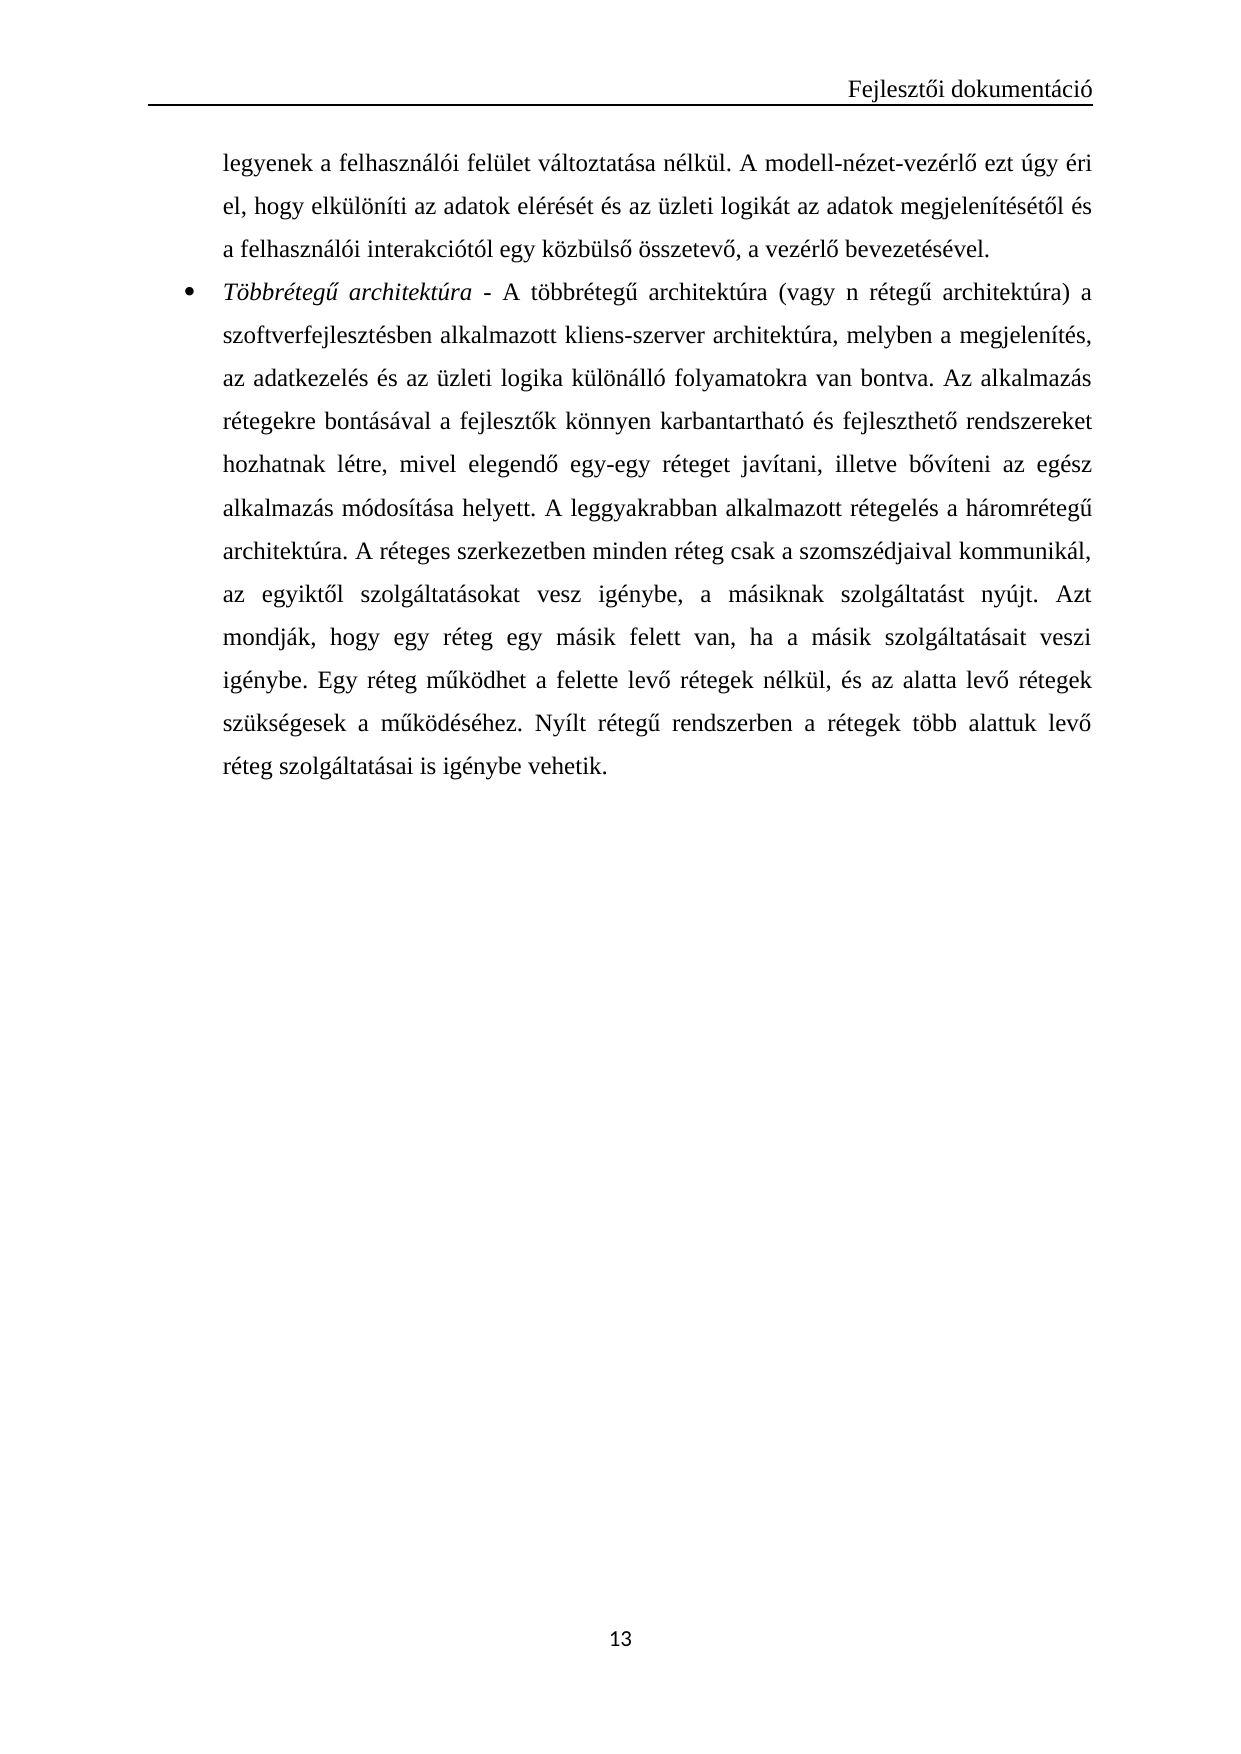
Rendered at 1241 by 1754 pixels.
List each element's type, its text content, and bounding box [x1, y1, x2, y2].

list Többrétegű architektúra - A többrétegű architektúra (vagy n rétegű architektúra) a szoftverfejlesztésben alkalmazott kliens-szerver architektúra, melyben a megjelenítés, az adatkezelés és az üzleti logika különálló folyamatokra van bontva. Az alkalmazás rétegekre bontásával a fejlesztők könnyen karbantartható és fejleszthető rendszereket hozhatnak létre, mivel elegendő egy-egy réteget javítani, illetve bővíteni az egész alkalmazás módosítása helyett. A leggyakrabban alkalmazott rétegelés a háromrétegű architektúra. A réteges szerkezetben minden réteg csak a szomszédjaival kommunikál, az egyiktől szolgáltatásokat vesz igénybe, a másiknak szolgáltatást nyújt. Azt mondják, hogy egy réteg egy másik felett van, ha a másik szolgáltatásait veszi igénybe. Egy réteg működhet a felette levő rétegek nélkül, és az alatta levő rétegek szükségesek a működéséhez. Nyílt rétegű rendszerben a rétegek több alattuk levő réteg szolgáltatásai is igénybe vehetik. [185, 277, 1093, 780]
